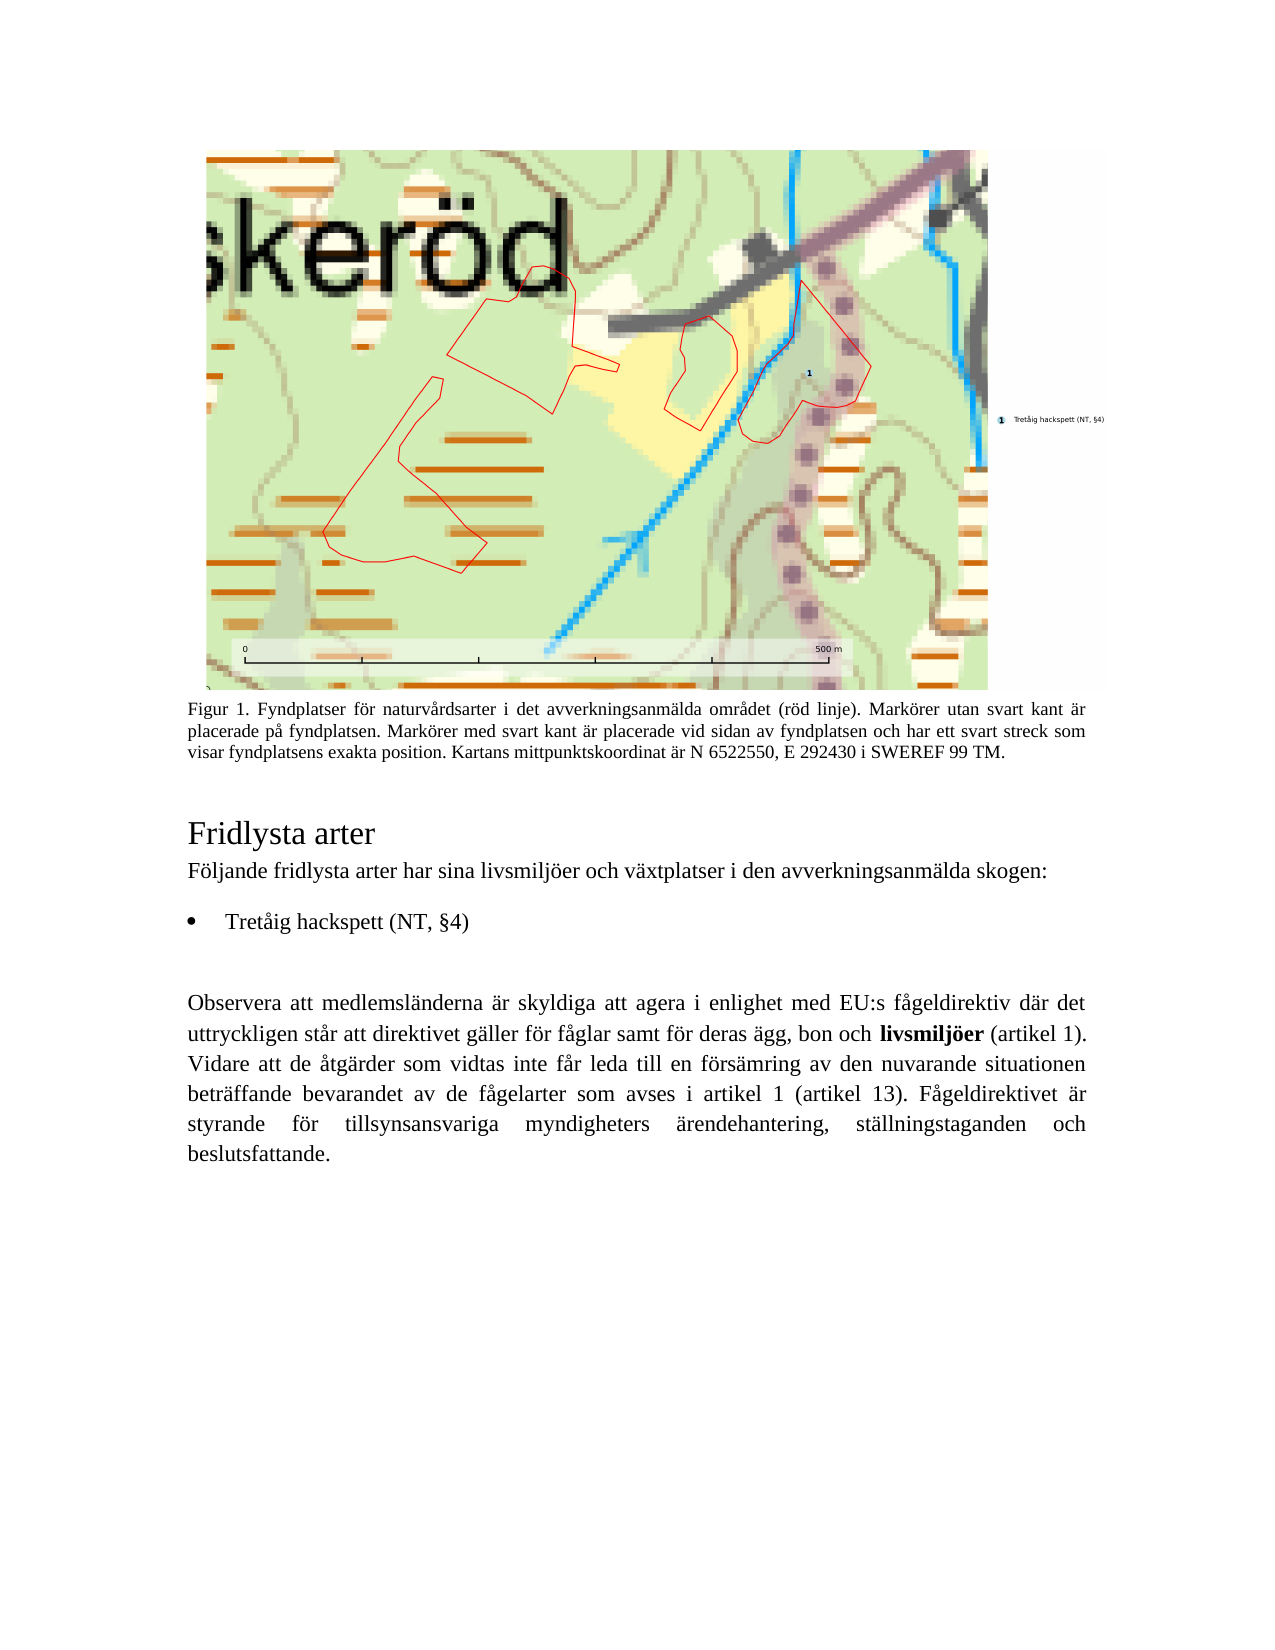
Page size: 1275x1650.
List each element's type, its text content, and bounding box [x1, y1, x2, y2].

picture [206, 150, 1107, 690]
text Observera att medlemsländerna är skyldiga att agera i enlighet med EU:s fågeldirektiv där det uttryckligen står att direktivet gäller för fåglar samt för deras ägg, bon och livsmiljöer (artikel 1). Vidare att de åtgärder som vidtas inte får leda till en försämring av den nuvarande situationen beträffande bevarandet av de fågelarter som avses i artikel 1 (artikel 13). Fågeldirektivet är styrande för tillsynsansvariga myndigheters ärendehantering, ställningstaganden och beslutsfattande. [187, 959, 1087, 1167]
subtitle Fridlysta arter [187, 813, 1087, 851]
text Följande fridlysta arter har sina livsmiljöer och växtplatser i den avverkningsanmälda skogen: [187, 857, 1087, 883]
text Figur 1. Fyndplatser för naturvårdsarter i det avverkningsanmälda området (röd linje). Markörer utan svart kant är placerade på fyndplatsen. Markörer med svart kant är placerade vid sidan av fyndplatsen och har ett svart streck som visar fyndplatsens exakta position. Kartans mittpunktskoordinat är N 6522550, E 292430 i SWEREF 99 TM. [187, 698, 1087, 763]
list Tretåig hackspett (NT, §4) [187, 908, 1087, 934]
